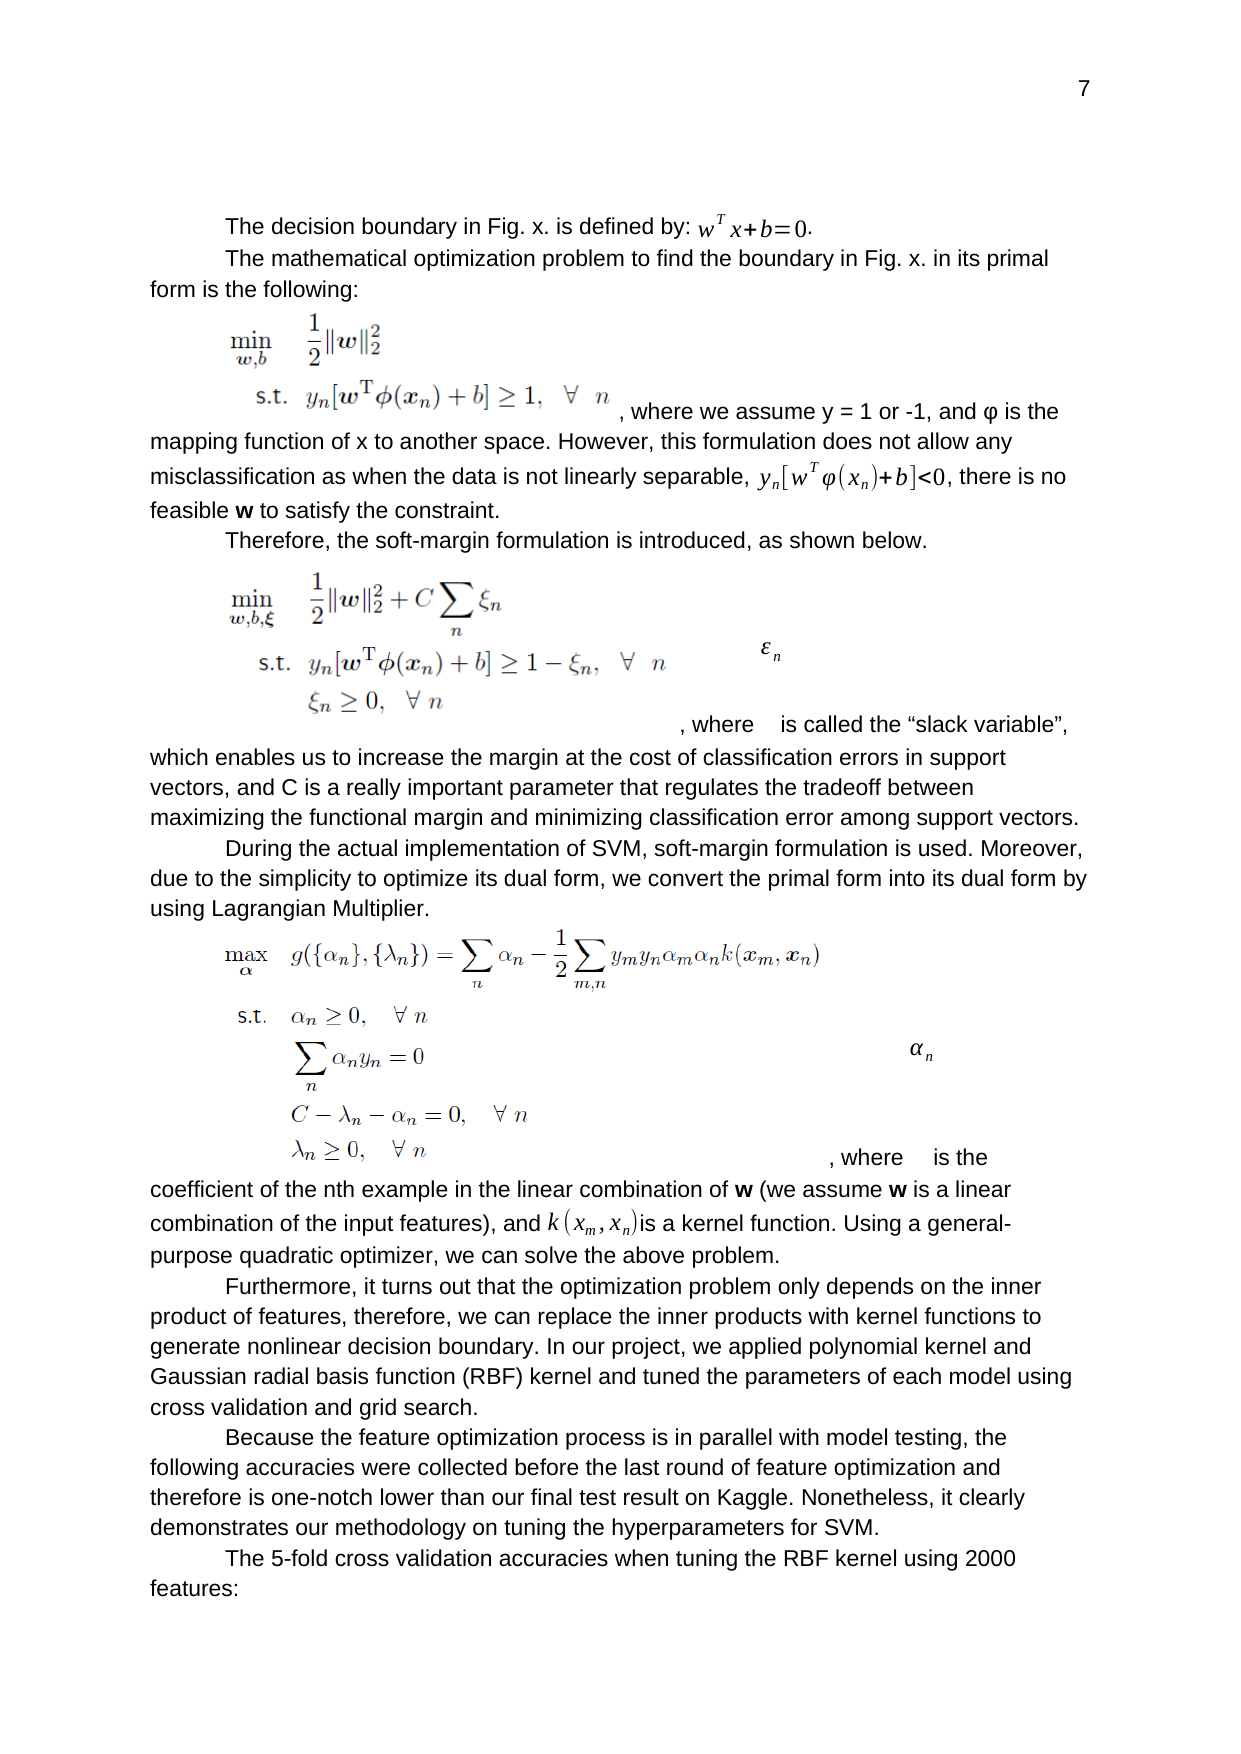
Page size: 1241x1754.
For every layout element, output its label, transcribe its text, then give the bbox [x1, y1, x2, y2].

text The mathematical optimization problem to find the boundary in Fig. x. in its primal form is the following: [150, 245, 1090, 302]
text The decision boundary in Fig. x. is defined by: . [150, 210, 1090, 242]
text Because the feature optimization process is in parallel with model testing, the following accuracies were collected before the last round of feature optimization and therefore is one-notch lower than our final test result on Kaggle. Nonetheless, it clearly demonstrates our methodology on tuning the hyperparameters for SVM. [150, 1424, 1090, 1541]
text During the actual implementation of SVM, soft-margin formulation is used. Moreover, due to the simplicity to optimize its dual form, we convert the primal form into its dual form by using Lagrangian Multiplier. [150, 834, 1090, 921]
picture [225, 305, 619, 420]
picture [225, 557, 680, 733]
text Therefore, the soft-margin formulation is introduced, as shown below. [150, 527, 1090, 554]
text , where we assume y = 1 or -1, and φ is the mapping function of x to another space. However, this formulation does not allow any misclassification as when the data is not linearly separable, , there is no feasible w to satisfy the constraint. [150, 306, 1090, 523]
picture [225, 925, 829, 1166]
text The 5-fold cross validation accuracies when tuning the RBF kernel using 2000 features: [150, 1544, 1090, 1601]
text Furthermore, it turns out that the optimization problem only depends on the inner product of features, therefore, we can replace the inner products with kernel functions to generate nonlinear decision boundary. In our project, we applied polynomial kernel and Gaussian radial basis function (RBF) kernel and tuned the parameters of each model using cross validation and grid search. [150, 1273, 1090, 1420]
